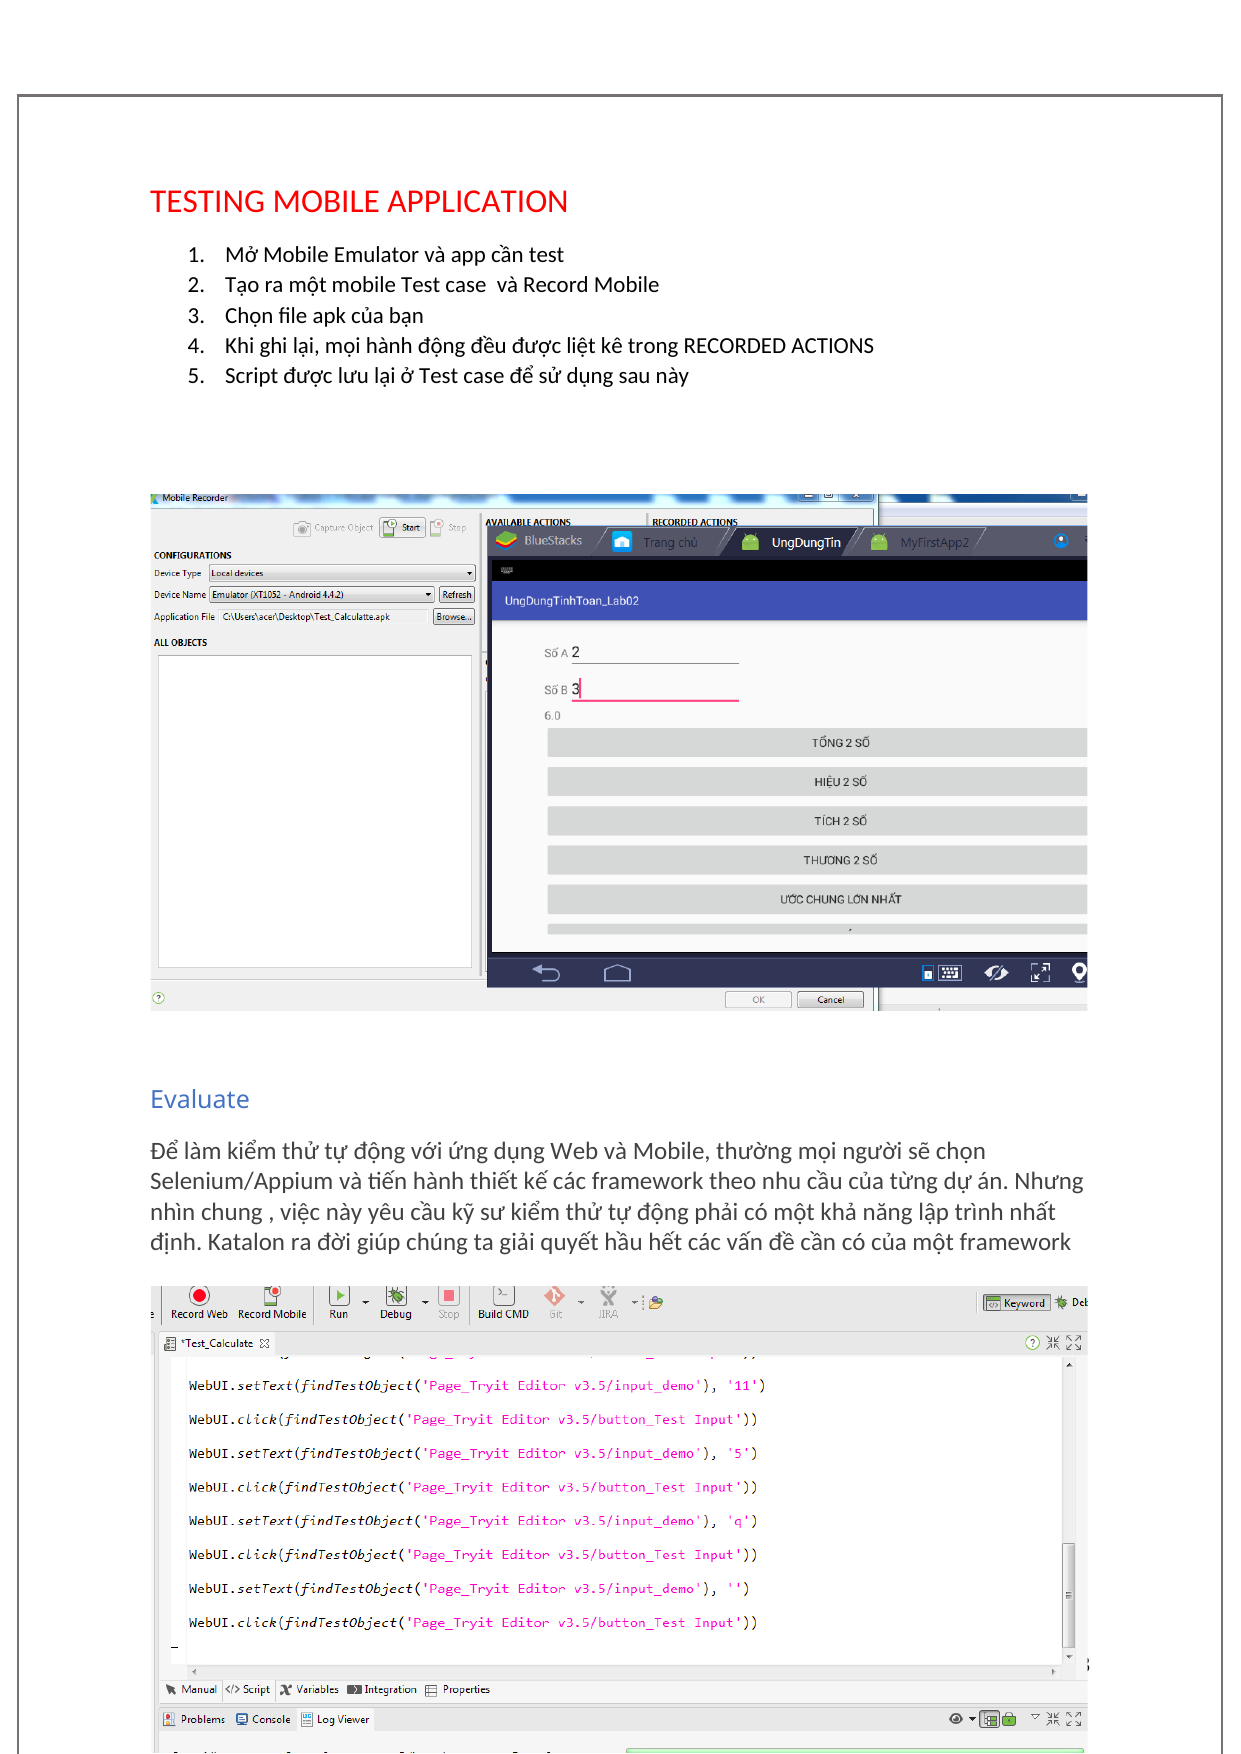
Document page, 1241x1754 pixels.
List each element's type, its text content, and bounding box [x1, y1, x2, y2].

list Tạo ra một mobile Test case và Record Mobile [187, 271, 1090, 299]
list Khi ghi lại, mọi hành động đều được liệt kê trong RECORDED ACTIONS [187, 331, 1090, 359]
text TESTING MOBILE APPLICATION [150, 180, 1090, 221]
list Chọn file apk của bạn [187, 301, 1090, 329]
picture [150, 1286, 1087, 1753]
list Script được lưu lại ở Test case để sử dụng sau này [187, 361, 1090, 389]
picture [150, 494, 1087, 1010]
list Mở Mobile Emulator và app cần test [187, 240, 1090, 268]
